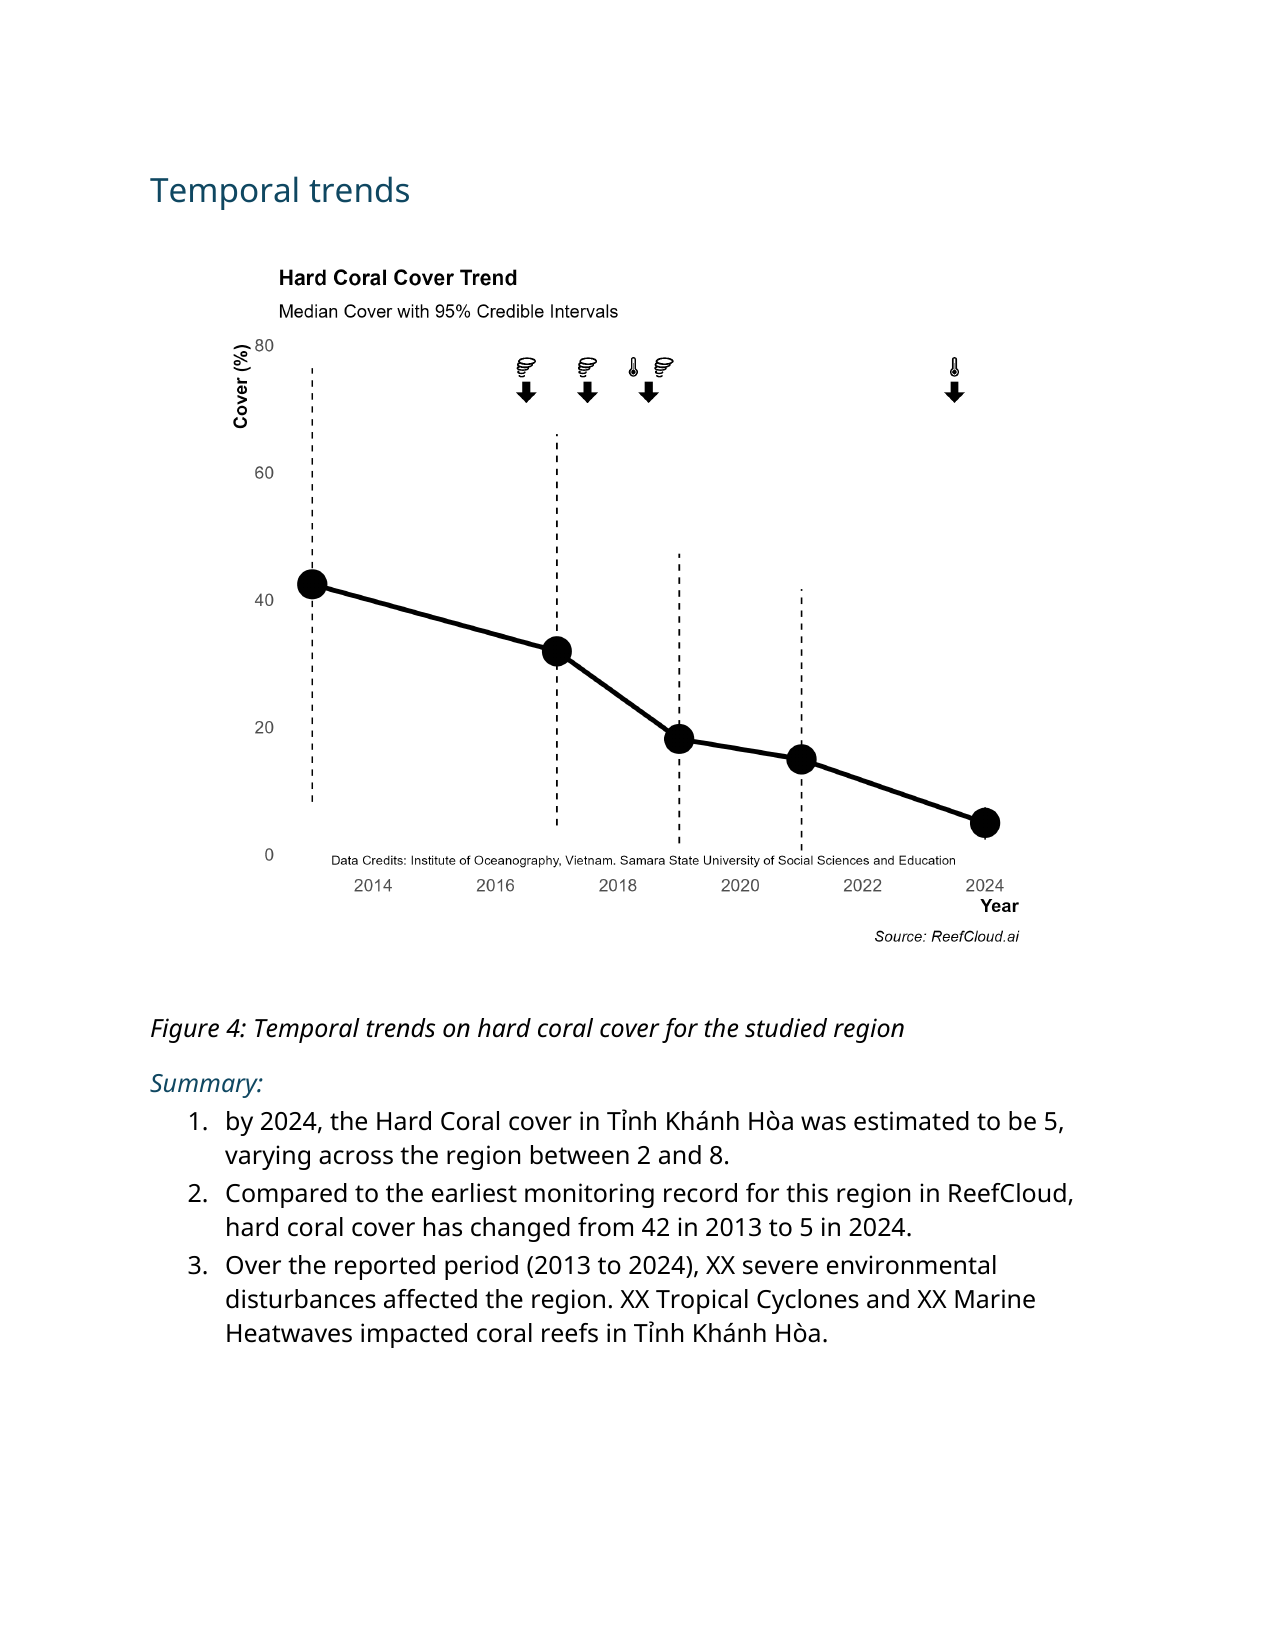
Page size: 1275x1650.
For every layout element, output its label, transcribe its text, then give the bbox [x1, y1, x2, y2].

table_header Figure 4: Temporal trends on hard coral cover for the studied region [139, 220, 1114, 1057]
list by 2024, the Hard Coral cover in Tỉnh Khánh Hòa was estimated to be 5, varying across the region between 2 and 8. [187, 1104, 1125, 1172]
subtitle Summary: [150, 1066, 1125, 1099]
subtitle Temporal trends [150, 167, 1125, 212]
list Over the reported period (2013 to 2024), XX severe environmental disturbances affected the region. XX Tropical Cyclones and XX Marine Heatwaves impacted coral reefs in Tỉnh Khánh Hòa. [187, 1247, 1125, 1350]
picture [188, 224, 1064, 990]
list Compared to the earliest monitoring record for this region in ReefCloud, hard coral cover has changed from 42 in 2013 to 5 in 2024. [187, 1176, 1125, 1244]
